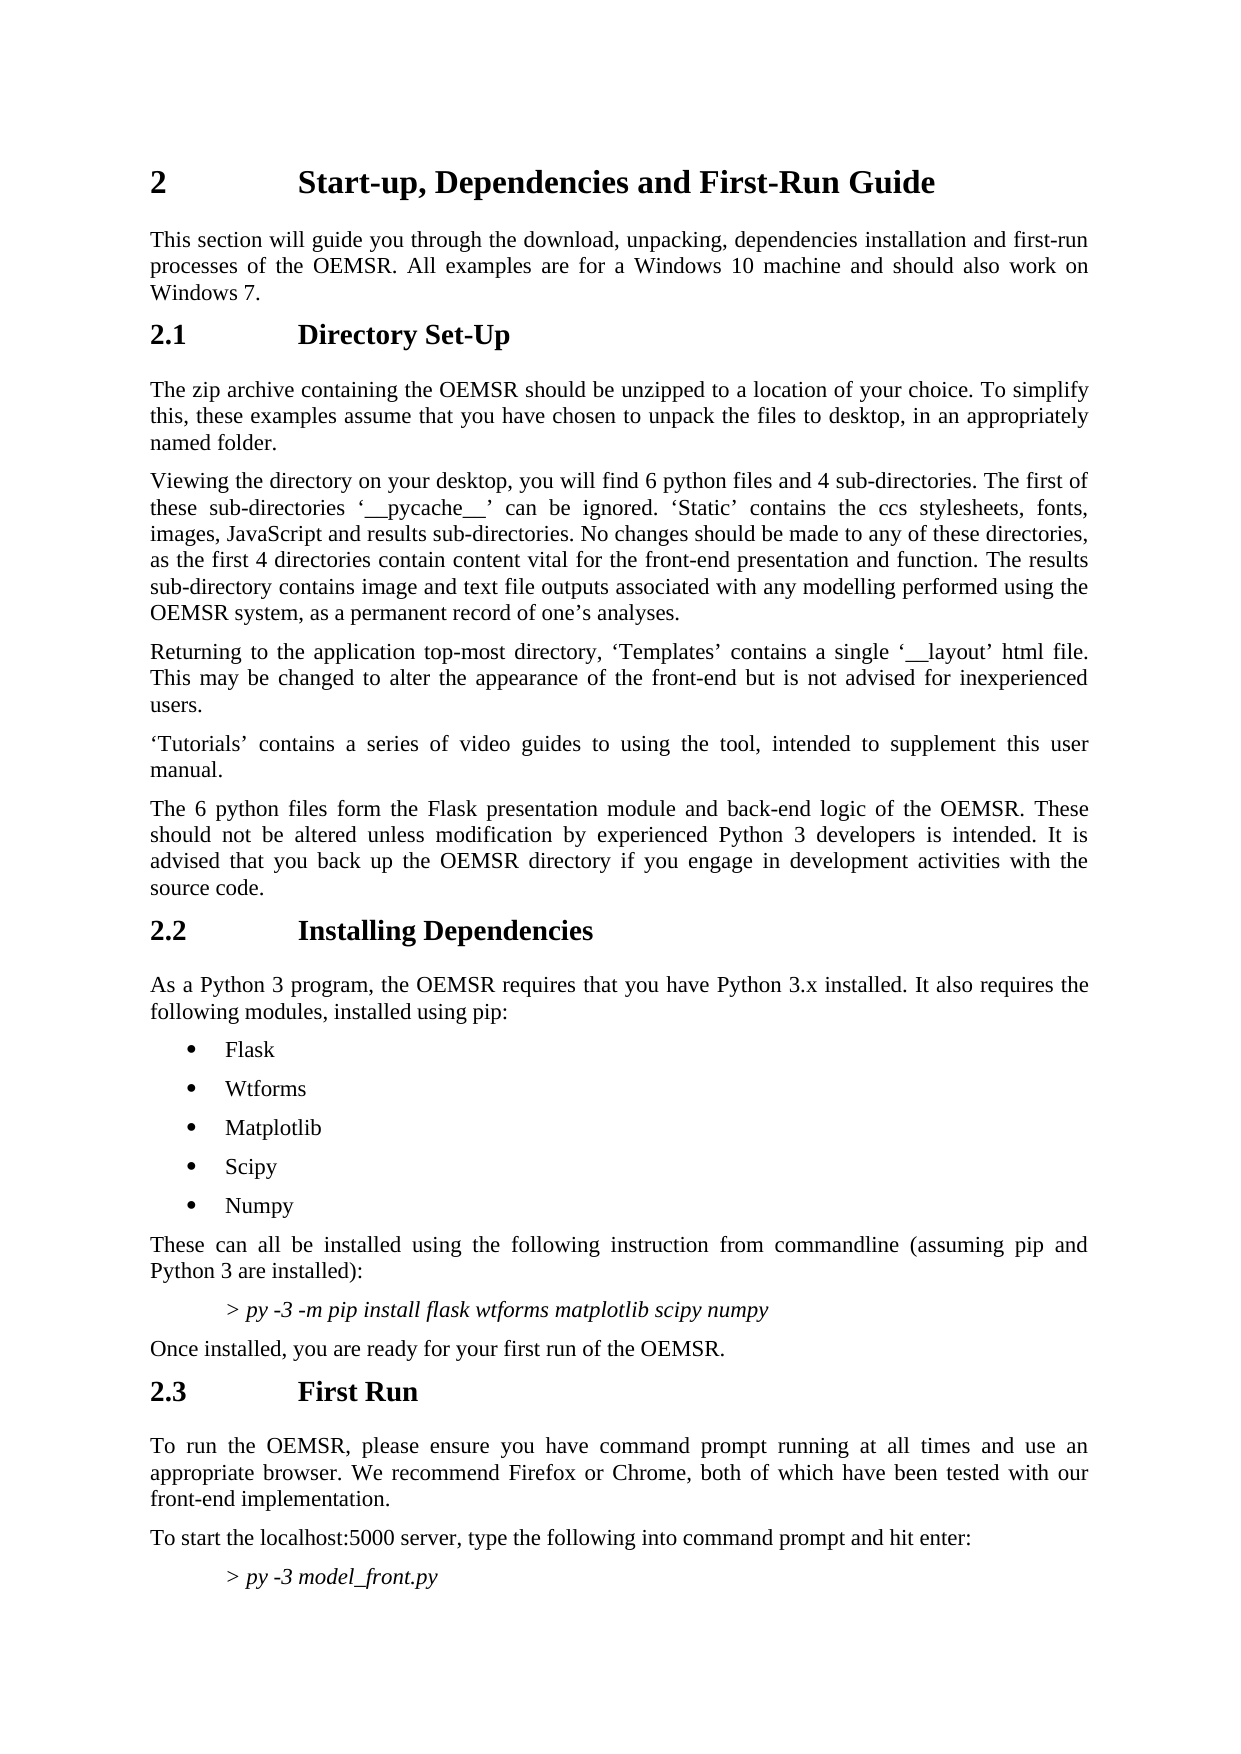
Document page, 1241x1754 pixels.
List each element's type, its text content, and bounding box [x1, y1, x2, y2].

list Scipy [187, 1153, 1090, 1179]
text Returning to the application top-most directory, ‘Templates’ contains a single ‘__layout’ html file. This may be changed to alter the appearance of the front-end but is not advised for inexperienced users. [150, 638, 1090, 717]
text The 6 python files form the Flask presentation module and back-end logic of the OEMSR. These should not be altered unless modification by experienced Python 3 developers is intended. It is advised that you back up the OEMSR directory if you engage in development activities with the source code. [150, 795, 1090, 900]
text As a Python 3 program, the OEMSR requires that you have Python 3.x installed. It also requires the following modules, installed using pip: [150, 971, 1090, 1024]
text ‘Tutorials’ contains a series of video guides to using the tool, intended to supplement this user manual. [150, 730, 1090, 782]
list Wtforms [187, 1075, 1090, 1102]
list Numpy [187, 1192, 1090, 1218]
text To start the localhost:5000 server, type the following into command prompt and hit enter: [150, 1524, 1090, 1550]
text > py -3 -m pip install flask wtforms matplotlib scipy numpy [150, 1296, 1090, 1322]
text > py -3 model_front.py [150, 1563, 1090, 1589]
subtitle Start-up, Dependencies and First-Run Guide [150, 162, 1090, 201]
text To run the OEMSR, please ensure you have command prompt running at all times and use an appropriate browser. We recommend Firefox or Chrome, both of which have been tested with our front-end implementation. [150, 1432, 1090, 1511]
subtitle Installing Dependencies [150, 913, 1090, 946]
text The zip archive containing the OEMSR should be unzipped to a location of your choice. To simplify this, these examples assume that you have chosen to unpack the files to desktop, in an appropriately named folder. [150, 376, 1090, 455]
text Once installed, you are ready for your first run of the OEMSR. [150, 1335, 1090, 1361]
list Flask [187, 1037, 1090, 1063]
text This section will guide you through the download, unpacking, dependencies installation and first-run processes of the OEMSR. All examples are for a Windows 10 machine and should also work on Windows 7. [150, 226, 1090, 305]
text These can all be installed using the following instruction from commandline (assuming pip and Python 3 are installed): [150, 1231, 1090, 1283]
list Matplotlib [187, 1114, 1090, 1141]
text Viewing the directory on your desktop, you will find 6 python files and 4 sub-directories. The first of these sub-directories ‘__pycache__’ can be ignored. ‘Static’ contains the ccs stylesheets, fonts, images, JavaScript and results sub-directories. No changes should be made to any of these directories, as the first 4 directories contain content vital for the front-end presentation and function. The results sub-directory contains image and text file outputs associated with any modelling performed using the OEMSR system, as a permanent record of one’s analyses. [150, 467, 1090, 626]
subtitle Directory Set-Up [150, 317, 1090, 351]
subtitle First Run [150, 1374, 1090, 1407]
